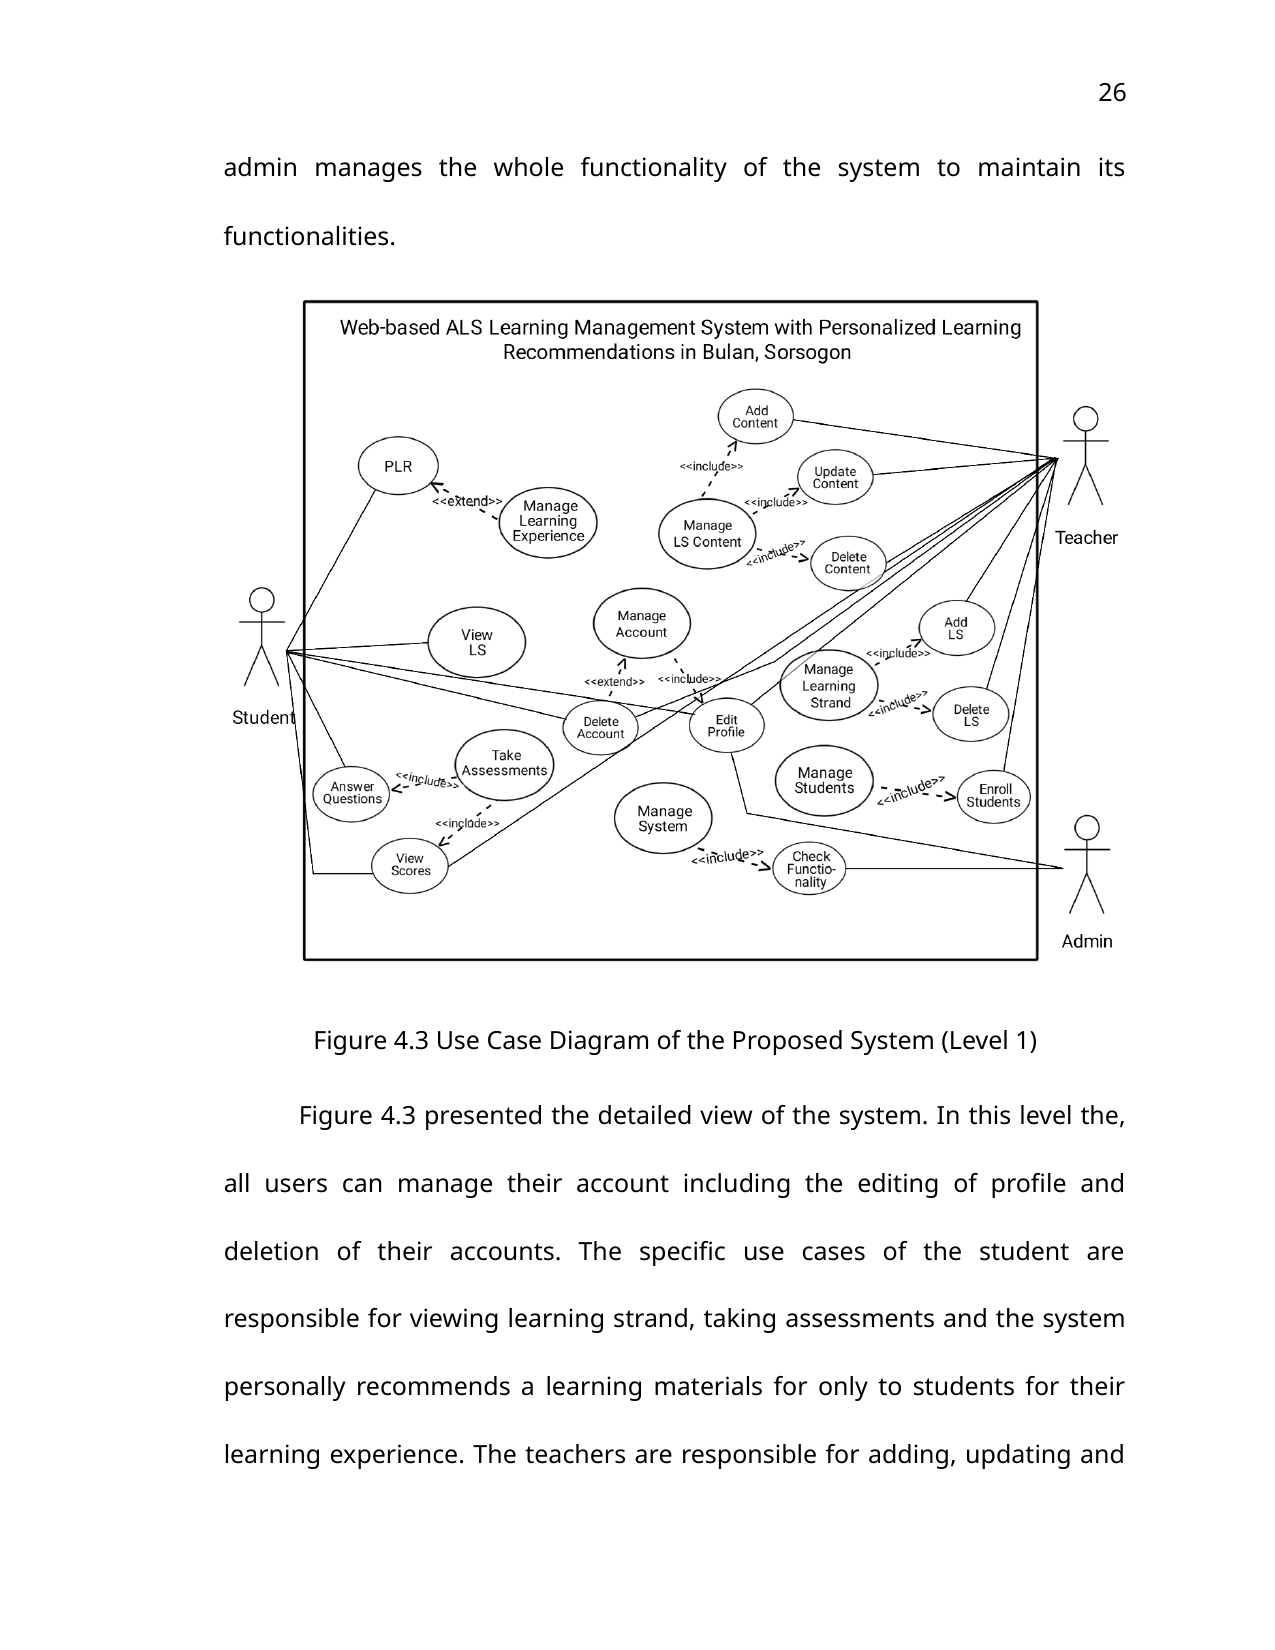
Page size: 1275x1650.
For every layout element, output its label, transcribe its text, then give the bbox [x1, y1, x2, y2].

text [223, 150, 1126, 252]
picture [223, 286, 1136, 973]
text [223, 1098, 1126, 1471]
text Figure 4.3 Use Case Diagram of the Proposed System (Level 1) [223, 1023, 1127, 1057]
